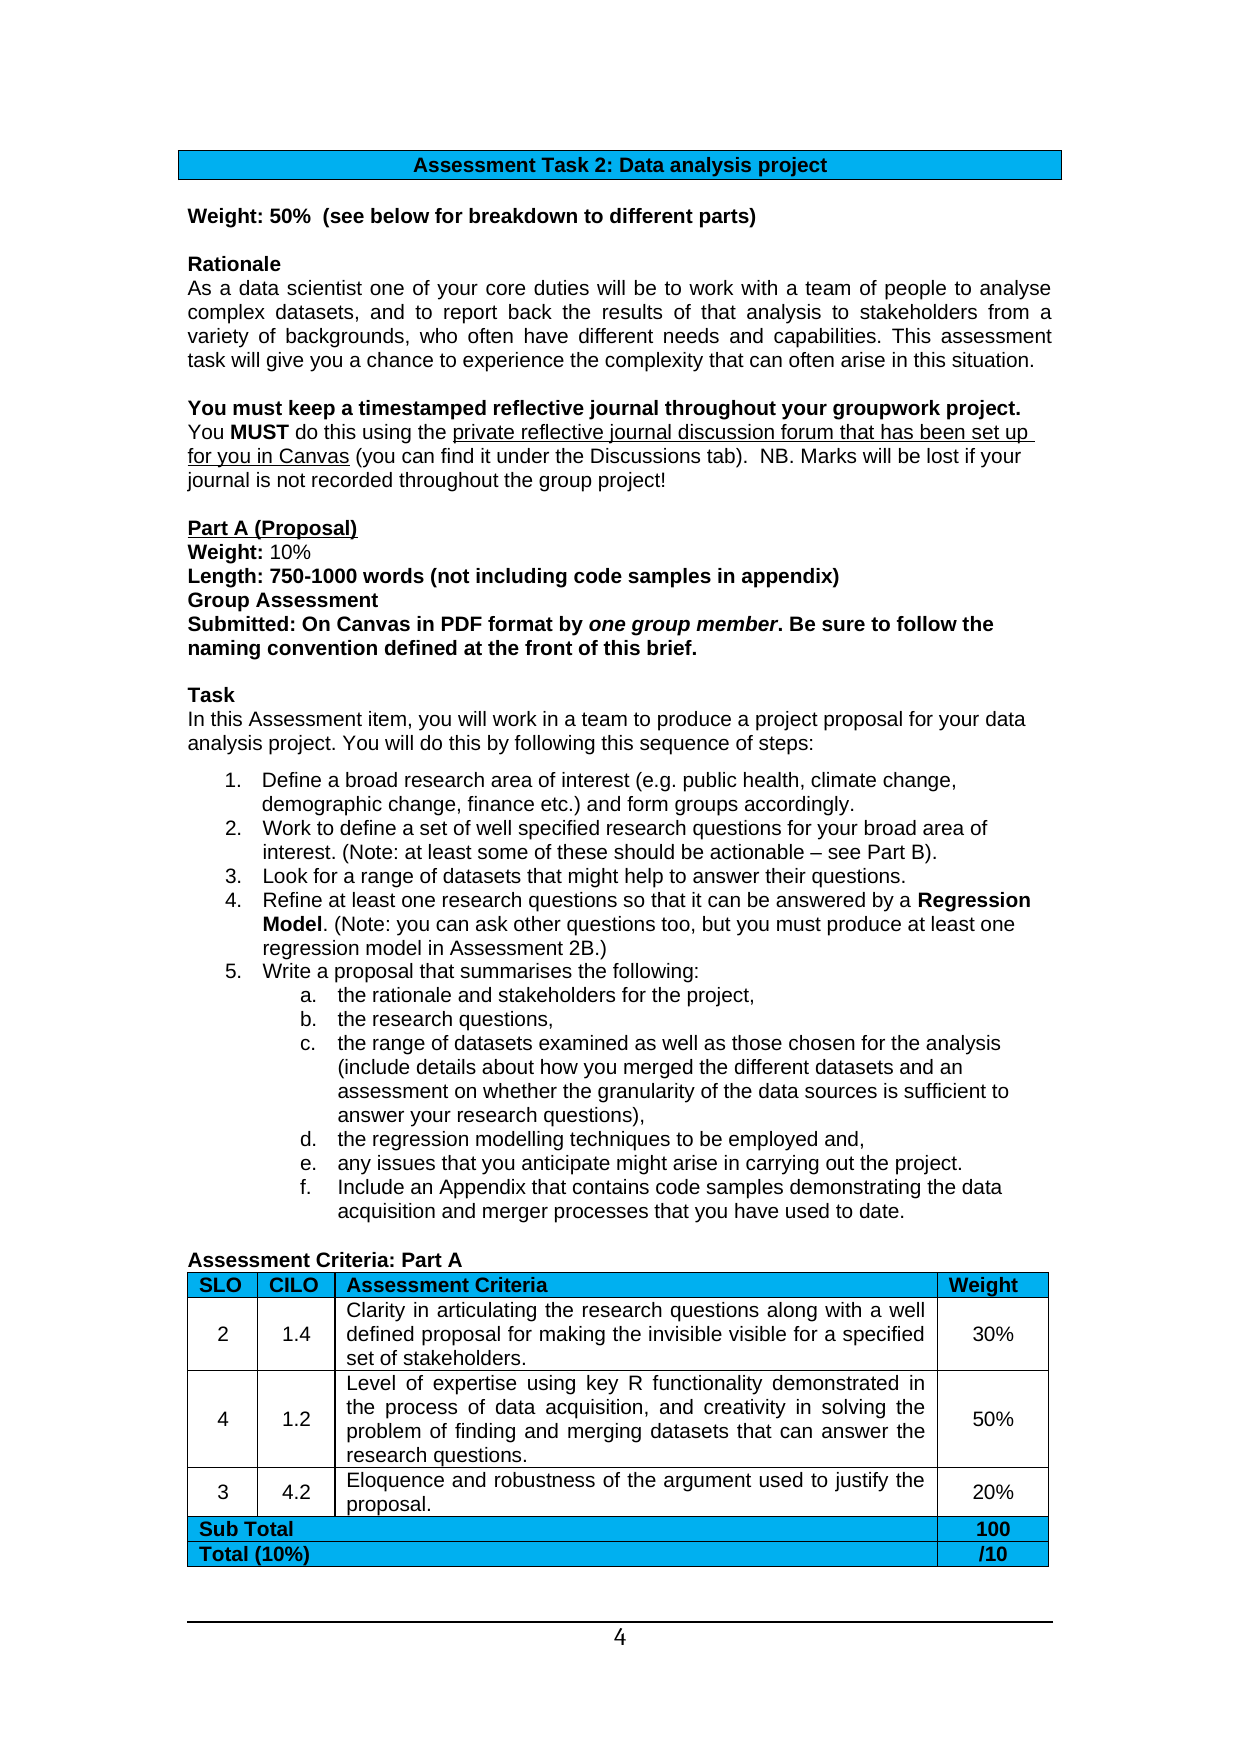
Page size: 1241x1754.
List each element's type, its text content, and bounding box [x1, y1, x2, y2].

table_cell 4 [188, 1371, 257, 1467]
list Write a proposal that summarises the following: [225, 959, 1053, 983]
list the range of datasets examined as well as those chosen for the analysis (include details about how you merged the different datasets and an assessment on whether the granularity of the data sources is sufficient to answer your research questions), [300, 1031, 1053, 1127]
list the research questions, [300, 1007, 1053, 1031]
list Look for a range of datasets that might help to answer their questions. [225, 863, 1053, 887]
list the regression modelling techniques to be employed and, [300, 1127, 1053, 1151]
text As a data scientist one of your core duties will be to work with a team of people to analyse complex datasets, and to report back the results of that analysis to stakeholders from a variety of backgrounds, who often have different needs and capabilities. This assessment task will give you a chance to experience the complexity that can often arise in this situation. [187, 276, 1053, 372]
text In this Assessment item, you will work in a team to produce a project proposal for your data analysis project. You will do this by following this sequence of steps: [187, 707, 1053, 755]
text Group Assessment [187, 587, 1053, 611]
list the rationale and stakeholders for the project, [300, 983, 1053, 1007]
table_header Assessment Criteria [336, 1273, 937, 1297]
table_cell 50% [938, 1371, 1048, 1467]
list Define a broad research area of interest (e.g. public health, climate change, demographic change, finance etc.) and form groups accordingly. [224, 768, 1053, 816]
list Refine at least one research questions so that it can be answered by a Regression Model. (Note: you can ask other questions too, but you must produce at least one regression model in Assessment 2B.) [225, 887, 1053, 959]
list Include an Appendix that contains code samples demonstrating the data acquisition and merger processes that you have used to date. [300, 1175, 1053, 1223]
text Assessment Criteria: Part A [187, 1248, 1053, 1272]
text Assessment Task 2: Data analysis project [179, 151, 1061, 179]
table_header SLO [188, 1273, 257, 1297]
table_cell Level of expertise using key R functionality demonstrated in the process of data acquisition, and creativity in solving the problem of finding and merging datasets that can answer the research questions. [336, 1371, 937, 1467]
table_header CILO [258, 1273, 334, 1297]
table_cell /10 [938, 1542, 1048, 1566]
text Length: 750-1000 words (not including code samples in appendix) [187, 563, 1053, 587]
list Work to define a set of well specified research questions for your broad area of interest. (Note: at least some of these should be actionable – see Part B). [225, 816, 1053, 863]
table_cell 2 [188, 1298, 257, 1370]
text Weight: 50% (see below for breakdown to different parts) [187, 204, 1053, 228]
text Rationale [187, 252, 1053, 276]
text Task [187, 683, 1053, 707]
table_cell Sub Total [188, 1517, 937, 1541]
list any issues that you anticipate might arise in carrying out the project. [300, 1151, 1053, 1175]
text You must keep a timestamped reflective journal throughout your groupwork project. [187, 396, 1053, 420]
table_cell 4.2 [258, 1468, 334, 1516]
text Part A (Proposal) [187, 516, 1053, 539]
text Submitted: On Canvas in PDF format by one group member. Be sure to follow the naming convention defined at the front of this brief. [187, 611, 1053, 659]
table_cell 3 [188, 1468, 257, 1516]
text You MUST do this using the private reflective journal discussion forum that has been set up for you in Canvas (you can find it under the Discussions tab). NB. Marks will be lost if your journal is not recorded throughout the group project! [187, 420, 1053, 492]
table_cell 100 [938, 1517, 1048, 1541]
table_cell 30% [938, 1298, 1048, 1370]
table_cell 1.2 [258, 1371, 334, 1467]
table_header Weight [938, 1273, 1048, 1297]
table_cell Eloquence and robustness of the argument used to justify the proposal. [336, 1468, 937, 1516]
table_cell 20% [938, 1468, 1048, 1516]
text Weight: 10% [187, 539, 1053, 563]
table_cell Total (10%) [188, 1542, 937, 1566]
table_cell Clarity in articulating the research questions along with a well defined proposal for making the invisible visible for a specified set of stakeholders. [336, 1298, 937, 1370]
table_cell 1.4 [258, 1298, 334, 1370]
